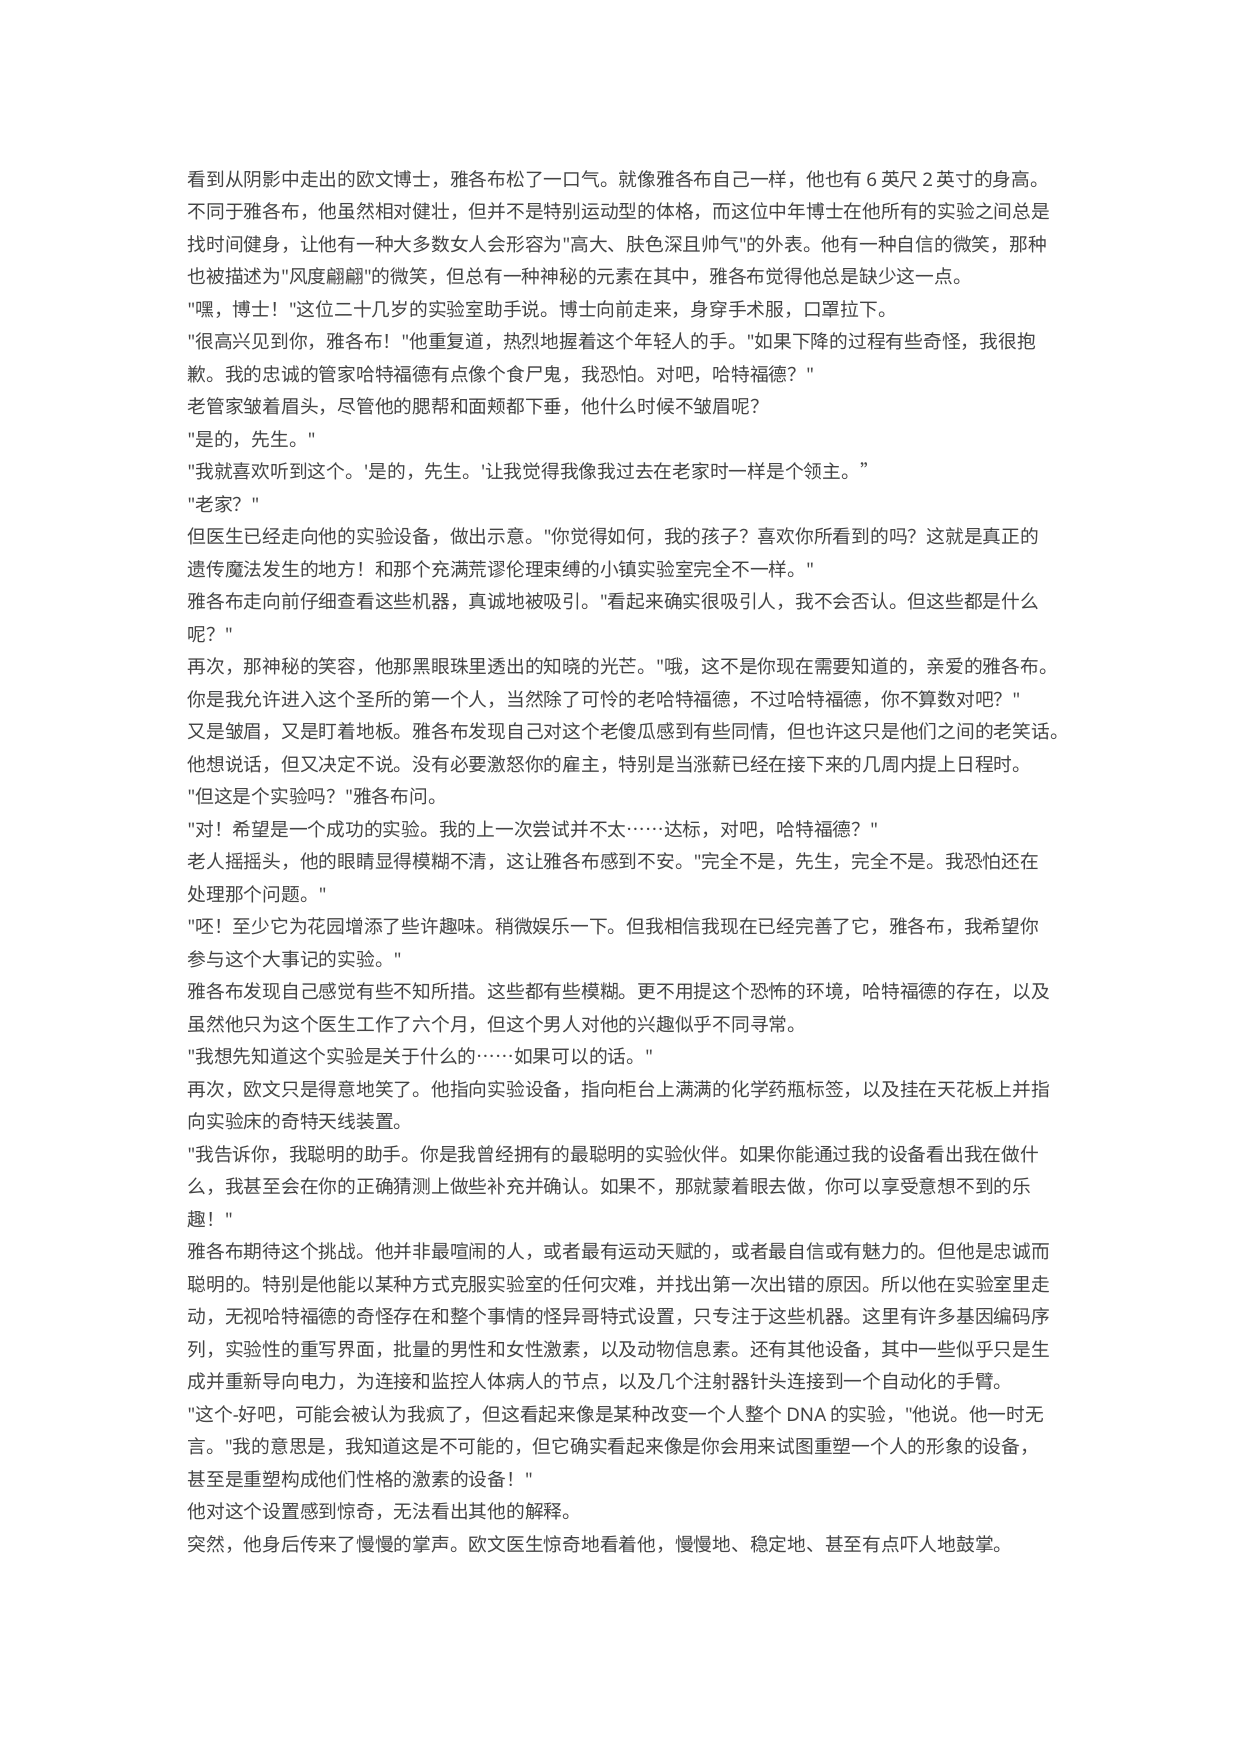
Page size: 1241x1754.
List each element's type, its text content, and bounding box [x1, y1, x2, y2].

text "对！希望是一个成功的实验。我的上一次尝试并不太……达标，对吧，哈特福德？" [187, 812, 1053, 844]
text "这个-好吧，可能会被认为我疯了，但这看起来像是某种改变一个人整个DNA的实验，"他说。他一时无言。"我的意思是，我知道这是不可能的，但它确实看起来像是你会用来试图重塑一个人的形象的设备，甚至是重塑构成他们性格的激素的设备！" [187, 1397, 1053, 1494]
text 雅各布发现自己感觉有些不知所措。这些都有些模糊。更不用提这个恐怖的环境，哈特福德的存在，以及虽然他只为这个医生工作了六个月，但这个男人对他的兴趣似乎不同寻常。 [187, 974, 1053, 1039]
text "嘿，博士！"这位二十几岁的实验室助手说。博士向前走来，身穿手术服，口罩拉下。 [187, 292, 1053, 324]
text 又是皱眉，又是盯着地板。雅各布发现自己对这个老傻瓜感到有些同情，但也许这只是他们之间的老笑话。他想说话，但又决定不说。没有必要激怒你的雇主，特别是当涨薪已经在接下来的几周内提上日程时。 [187, 714, 1053, 779]
text "但这是个实验吗？"雅各布问。 [187, 779, 1053, 812]
text 雅各布期待这个挑战。他并非最喧闹的人，或者最有运动天赋的，或者最自信或有魅力的。但他是忠诚而聪明的。特别是他能以某种方式克服实验室的任何灾难，并找出第一次出错的原因。所以他在实验室里走动，无视哈特福德的奇怪存在和整个事情的怪异哥特式设置，只专注于这些机器。这里有许多基因编码序列，实验性的重写界面，批量的男性和女性激素，以及动物信息素。还有其他设备，其中一些似乎只是生成并重新导向电力，为连接和监控人体病人的节点，以及几个注射器针头连接到一个自动化的手臂。 [187, 1234, 1053, 1397]
text 再次，欧文只是得意地笑了。他指向实验设备，指向柜台上满满的化学药瓶标签，以及挂在天花板上并指向实验床的奇特天线装置。 [187, 1072, 1053, 1137]
text "老家？" [187, 487, 1053, 519]
text 老管家皱着眉头，尽管他的腮帮和面颊都下垂，他什么时候不皱眉呢？ [187, 389, 1053, 422]
text 老人摇摇头，他的眼睛显得模糊不清，这让雅各布感到不安。"完全不是，先生，完全不是。我恐怕还在处理那个问题。" [187, 844, 1053, 909]
text "我就喜欢听到这个。'是的，先生。'让我觉得我像我过去在老家时一样是个领主。” [187, 454, 1053, 487]
text "是的，先生。" [187, 422, 1053, 454]
text "我告诉你，我聪明的助手。你是我曾经拥有的最聪明的实验伙伴。如果你能通过我的设备看出我在做什么，我甚至会在你的正确猜测上做些补充并确认。如果不，那就蒙着眼去做，你可以享受意想不到的乐趣！" [187, 1137, 1053, 1234]
text "很高兴见到你，雅各布！"他重复道，热烈地握着这个年轻人的手。"如果下降的过程有些奇怪，我很抱歉。我的忠诚的管家哈特福德有点像个食尸鬼，我恐怕。对吧，哈特福德？" [187, 324, 1053, 389]
text 再次，那神秘的笑容，他那黑眼珠里透出的知晓的光芒。"哦，这不是你现在需要知道的，亲爱的雅各布。你是我允许进入这个圣所的第一个人，当然除了可怜的老哈特福德，不过哈特福德，你不算数对吧？" [187, 649, 1053, 714]
text 雅各布走向前仔细查看这些机器，真诚地被吸引。"看起来确实很吸引人，我不会否认。但这些都是什么呢？" [187, 584, 1053, 649]
text 看到从阴影中走出的欧文博士，雅各布松了一口气。就像雅各布自己一样，他也有6英尺2英寸的身高。不同于雅各布，他虽然相对健壮，但并不是特别运动型的体格，而这位中年博士在他所有的实验之间总是找时间健身，让他有一种大多数女人会形容为"高大、肤色深且帅气"的外表。他有一种自信的微笑，那种也被描述为"风度翩翩"的微笑，但总有一种神秘的元素在其中，雅各布觉得他总是缺少这一点。 [187, 162, 1053, 292]
text 他对这个设置感到惊奇，无法看出其他的解释。 [187, 1494, 1053, 1527]
text 突然，他身后传来了慢慢的掌声。欧文医生惊奇地看着他，慢慢地、稳定地、甚至有点吓人地鼓掌。 [187, 1527, 1053, 1559]
text 但医生已经走向他的实验设备，做出示意。"你觉得如何，我的孩子？喜欢你所看到的吗？这就是真正的遗传魔法发生的地方！和那个充满荒谬伦理束缚的小镇实验室完全不一样。" [187, 519, 1053, 584]
text "呸！至少它为花园增添了些许趣味。稍微娱乐一下。但我相信我现在已经完善了它，雅各布，我希望你参与这个大事记的实验。" [187, 909, 1053, 974]
text "我想先知道这个实验是关于什么的……如果可以的话。" [187, 1039, 1053, 1072]
